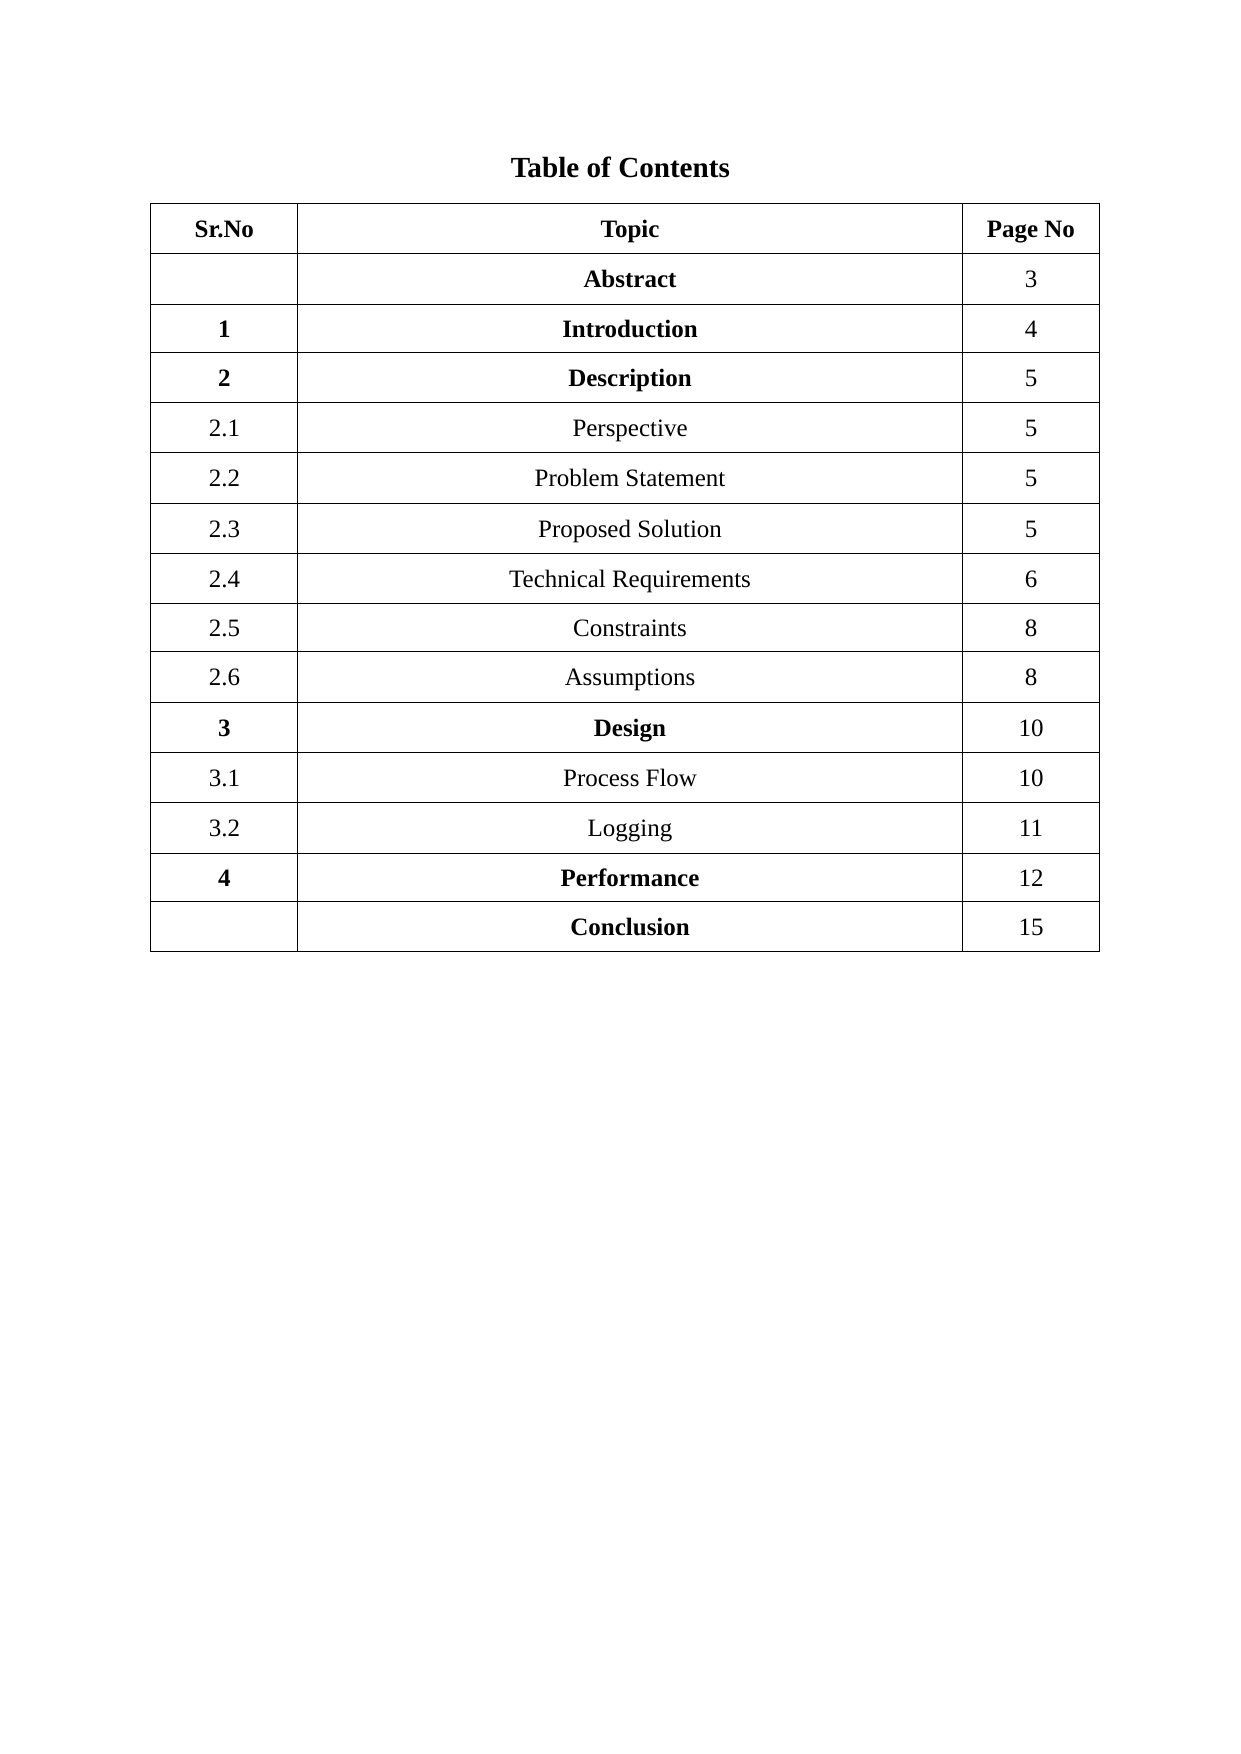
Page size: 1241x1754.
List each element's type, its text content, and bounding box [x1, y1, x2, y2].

table_cell Logging [298, 803, 962, 852]
table_cell Design [298, 703, 962, 752]
table_cell 12 [963, 854, 1099, 901]
table_cell 1 [151, 305, 297, 352]
table_cell 3.1 [151, 753, 297, 802]
table_cell Proposed Solution [298, 504, 962, 553]
table_cell Perspective [298, 403, 962, 452]
table_cell 2 [151, 353, 297, 402]
table_header Page No [963, 204, 1099, 253]
table_cell [151, 902, 297, 951]
table_cell 10 [963, 753, 1099, 802]
table_cell 5 [963, 353, 1099, 402]
table_cell Conclusion [298, 902, 962, 951]
table_cell 5 [963, 403, 1099, 452]
table_cell 4 [963, 305, 1099, 352]
table_cell 10 [963, 703, 1099, 752]
table_cell Constraints [298, 604, 962, 651]
table_cell Process Flow [298, 753, 962, 802]
table_cell 15 [963, 902, 1099, 951]
table_cell 2.4 [151, 554, 297, 603]
table_cell Performance [298, 854, 962, 901]
table_cell 2.1 [151, 403, 297, 452]
table_cell 3 [963, 254, 1099, 303]
table_cell Abstract [298, 254, 962, 303]
table_cell 5 [963, 504, 1099, 553]
table_cell Assumptions [298, 652, 962, 702]
table_cell 8 [963, 604, 1099, 651]
table_cell 3 [151, 703, 297, 752]
table_cell Introduction [298, 305, 962, 352]
table_cell 5 [963, 453, 1099, 502]
table_cell Description [298, 353, 962, 402]
table_cell Problem Statement [298, 453, 962, 502]
table_header Sr.No [151, 204, 297, 253]
table_cell 2.6 [151, 652, 297, 702]
text Table of Contents [150, 150, 1090, 183]
table_header Topic [298, 204, 962, 253]
table_cell 2.2 [151, 453, 297, 502]
table_cell 2.5 [151, 604, 297, 651]
table_cell 3.2 [151, 803, 297, 852]
table_cell 6 [963, 554, 1099, 603]
table_cell 2.3 [151, 504, 297, 553]
table_cell Technical Requirements [298, 554, 962, 603]
table_cell 4 [151, 854, 297, 901]
table_cell [151, 254, 297, 303]
table_cell 8 [963, 652, 1099, 702]
table_cell 11 [963, 803, 1099, 852]
